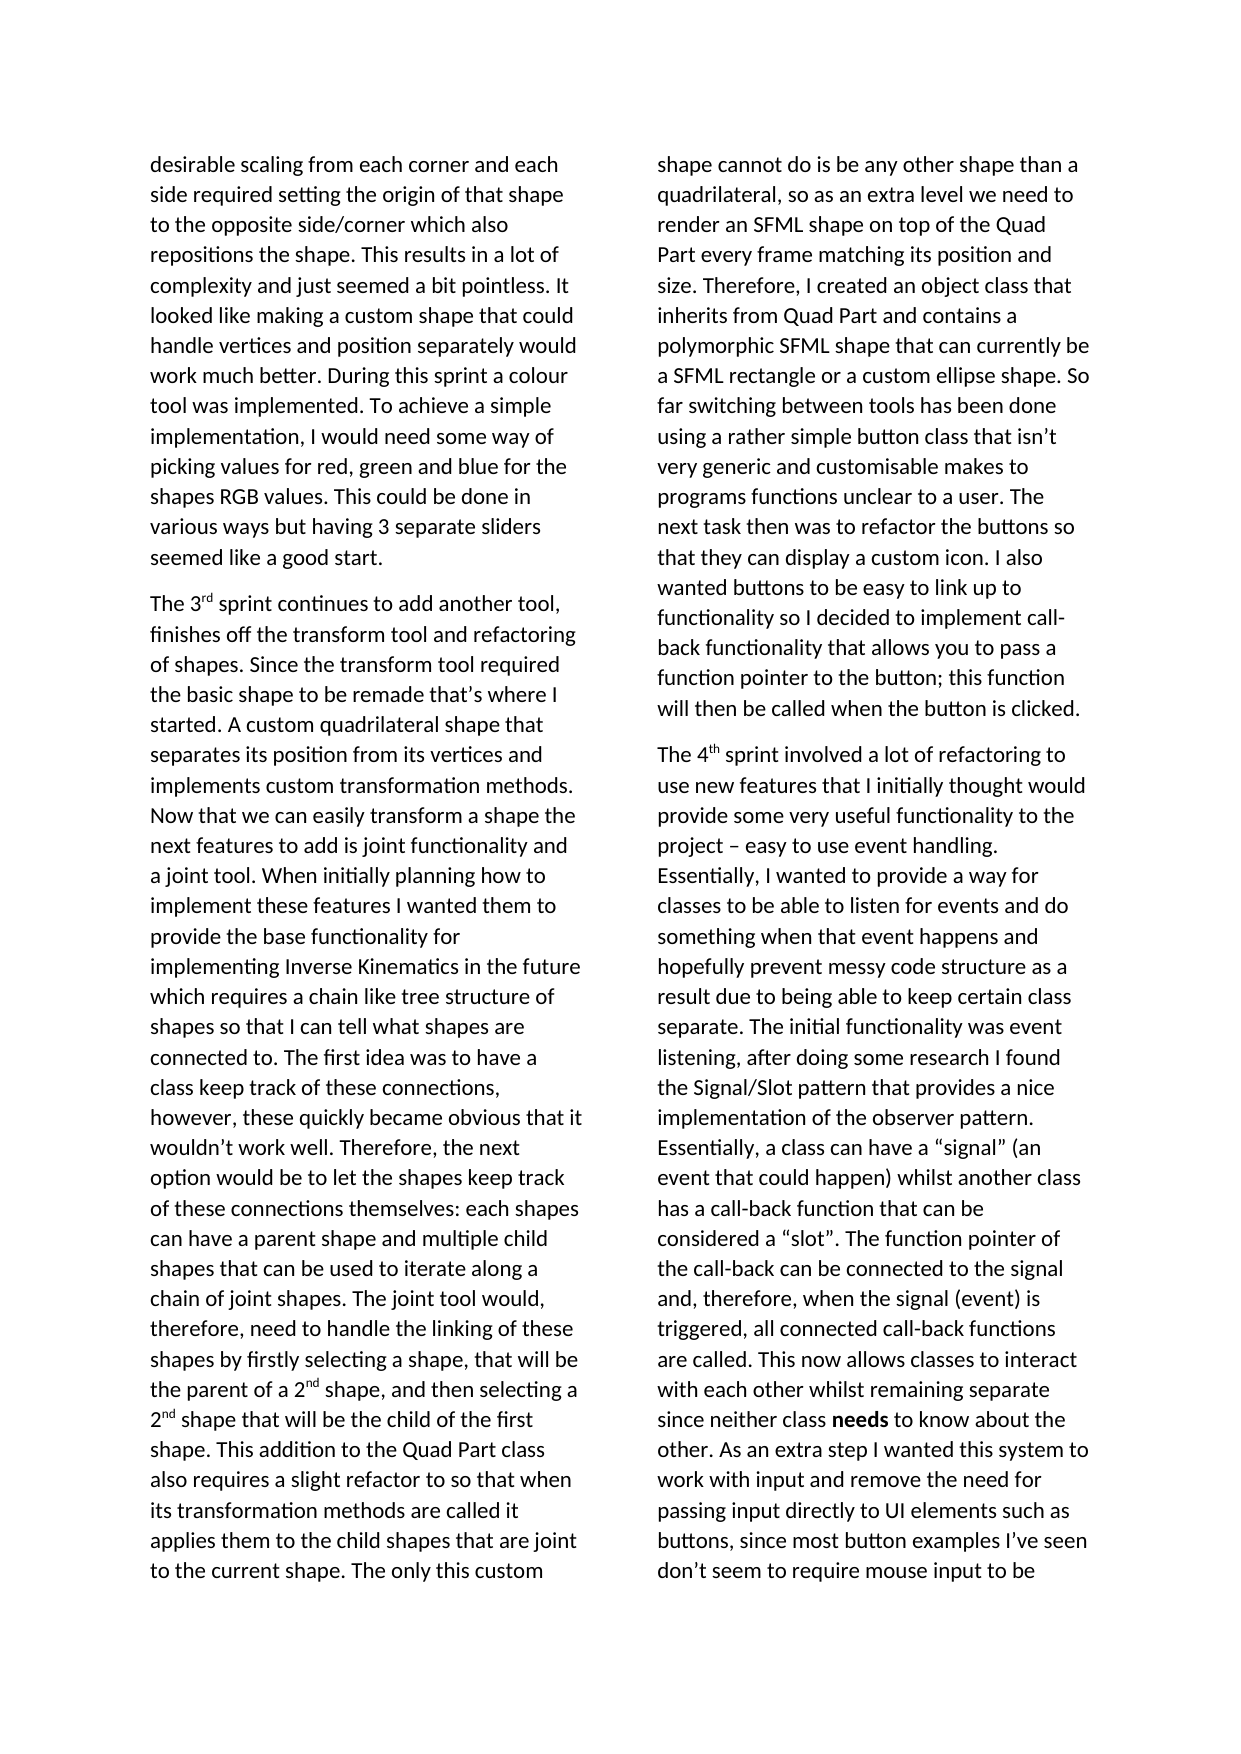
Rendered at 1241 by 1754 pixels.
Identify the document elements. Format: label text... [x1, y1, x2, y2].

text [657, 741, 1090, 1584]
text The 3rd sprint continues to add another tool, finishes off the transform tool and refactoring of shapes. Since the transform tool required the basic shape to be remade that’s where I started. A custom quadrilateral shape that separates its position from its vertices and implements custom transformation methods. Now that we can easily transform a shape the next features to add is joint functionality and a joint tool. When initially planning how to implement these features I wanted them to provide the base functionality for implementing Inverse Kinematics in the future which requires a chain like tree structure of shapes so that I can tell what shapes are connected to. The first idea was to have a class keep track of these connections, however, these quickly became obvious that it wouldn’t work well. Therefore, the next option would be to let the shapes keep track of these connections themselves: each shapes can have a parent shape and multiple child shapes that can be used to iterate along a chain of joint shapes. The joint tool would, therefore, need to handle the linking of these shapes by firstly selecting a shape, that will be the parent of a 2nd shape, and then selecting a 2nd shape that will be the child of the first shape. This addition to the Quad Part class also requires a slight refactor to so that when its transformation methods are called it applies them to the child shapes that are joint to the current shape. The only this custom shape cannot do is be any other shape than a quadrilateral, so as an extra level we need to render an SFML shape on top of the Quad Part every frame matching its position and size. Therefore, I created an object class that inherits from Quad Part and contains a polymorphic SFML shape that can currently be a SFML rectangle or a custom ellipse shape. So far switching between tools has been done using a rather simple button class that isn’t very generic and customisable makes to programs functions unclear to a user. The next task then was to refactor the buttons so that they can display a custom icon. I also wanted buttons to be easy to link up to functionality so I decided to implement call-back functionality that allows you to pass a function pointer to the button; this function will then be called when the button is clicked. [657, 150, 1090, 722]
text The 3rd sprint continues to add another tool, finishes off the transform tool and refactoring of shapes. Since the transform tool required the basic shape to be remade that’s where I started. A custom quadrilateral shape that separates its position from its vertices and implements custom transformation methods. Now that we can easily transform a shape the next features to add is joint functionality and a joint tool. When initially planning how to implement these features I wanted them to provide the base functionality for implementing Inverse Kinematics in the future which requires a chain like tree structure of shapes so that I can tell what shapes are connected to. The first idea was to have a class keep track of these connections, however, these quickly became obvious that it wouldn’t work well. Therefore, the next option would be to let the shapes keep track of these connections themselves: each shapes can have a parent shape and multiple child shapes that can be used to iterate along a chain of joint shapes. The joint tool would, therefore, need to handle the linking of these shapes by firstly selecting a shape, that will be the parent of a 2nd shape, and then selecting a 2nd shape that will be the child of the first shape. This addition to the Quad Part class also requires a slight refactor to so that when its transformation methods are called it applies them to the child shapes that are joint to the current shape. The only this custom shape cannot do is be any other shape than a quadrilateral, so as an extra level we need to render an SFML shape on top of the Quad Part every frame matching its position and size. Therefore, I created an object class that inherits from Quad Part and contains a polymorphic SFML shape that can currently be a SFML rectangle or a custom ellipse shape. So far switching between tools has been done using a rather simple button class that isn’t very generic and customisable makes to programs functions unclear to a user. The next task then was to refactor the buttons so that they can display a custom icon. I also wanted buttons to be easy to link up to functionality so I decided to implement call-back functionality that allows you to pass a function pointer to the button; this function will then be called when the button is clicked. [150, 589, 583, 1584]
